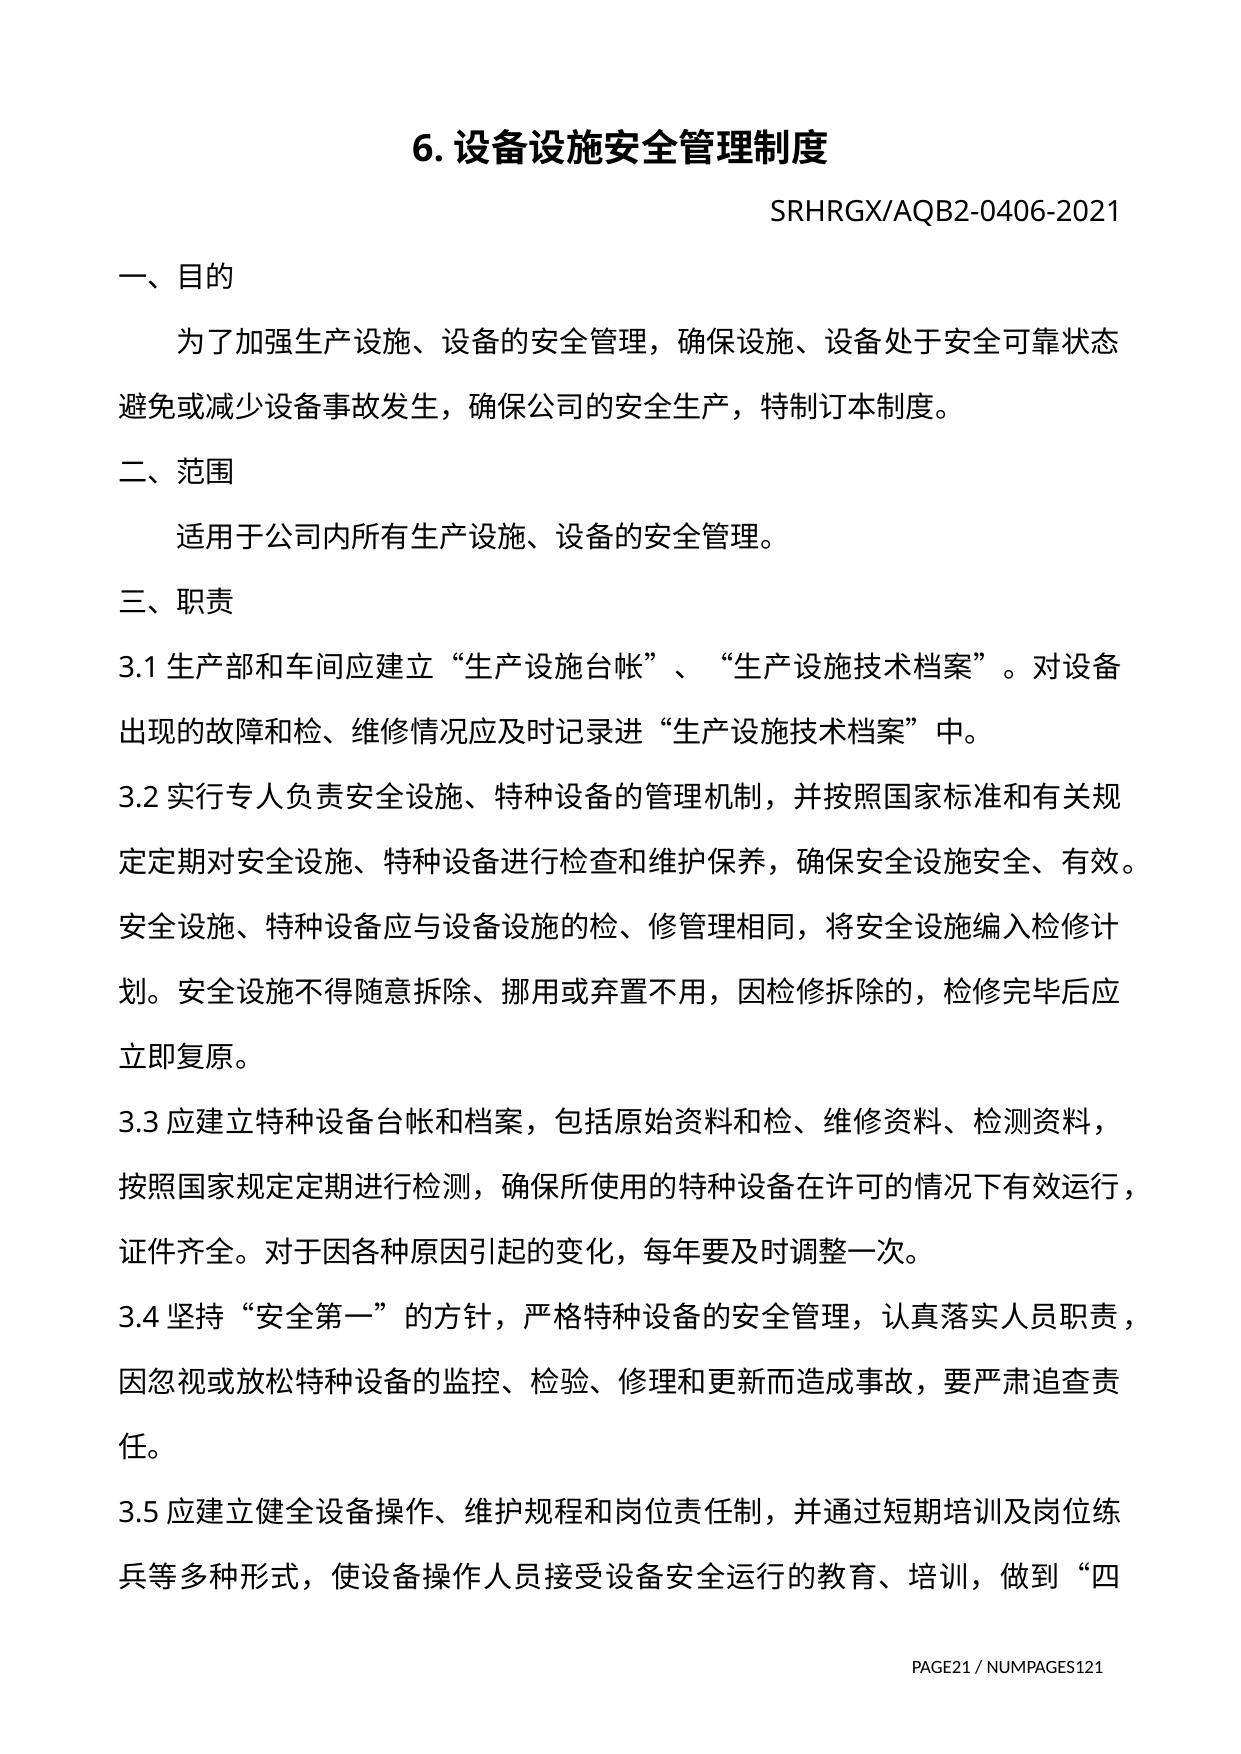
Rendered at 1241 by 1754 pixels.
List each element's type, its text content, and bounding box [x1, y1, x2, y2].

text 3.1生产部和车间应建立“生产设施台帐”、“生产设施技术档案”。对设备出现的故障和检、维修情况应及时记录进“生产设施技术档案”中。 [118, 632, 1122, 762]
text 为了加强生产设施、设备的安全管理，确保设施、设备处于安全可靠状态，避免或减少设备事故发生，确保公司的安全生产，特制订本制度。 [118, 307, 1122, 437]
text SRHRGX/AQB2-0406-2021 [118, 177, 1122, 242]
text 3.3应建立特种设备台帐和档案，包括原始资料和检、维修资料、检测资料，按照国家规定定期进行检测，确保所使用的特种设备在许可的情况下有效运行，证件齐全。对于因各种原因引起的变化，每年要及时调整一次。 [118, 1087, 1122, 1282]
text 一、目的 [118, 242, 1122, 307]
text 适用于公司内所有生产设施、设备的安全管理。 [118, 502, 1122, 567]
text 二、范围 [118, 437, 1122, 502]
list 设备设施安全管理制度 [118, 112, 1122, 177]
text 三、职责 [118, 567, 1122, 632]
text 3.2实行专人负责安全设施、特种设备的管理机制，并按照国家标准和有关规定定期对安全设施、特种设备进行检查和维护保养，确保安全设施安全、有效。安全设施、特种设备应与设备设施的检、修管理相同，将安全设施编入检修计划。安全设施不得随意拆除、挪用或弃置不用，因检修拆除的，检修完毕后应立即复原。 [118, 762, 1122, 1087]
text 3.4坚持“安全第一”的方针，严格特种设备的安全管理，认真落实人员职责，因忽视或放松特种设备的监控、检验、修理和更新而造成事故，要严肃追查责任。 [118, 1282, 1122, 1477]
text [118, 1477, 1122, 1607]
